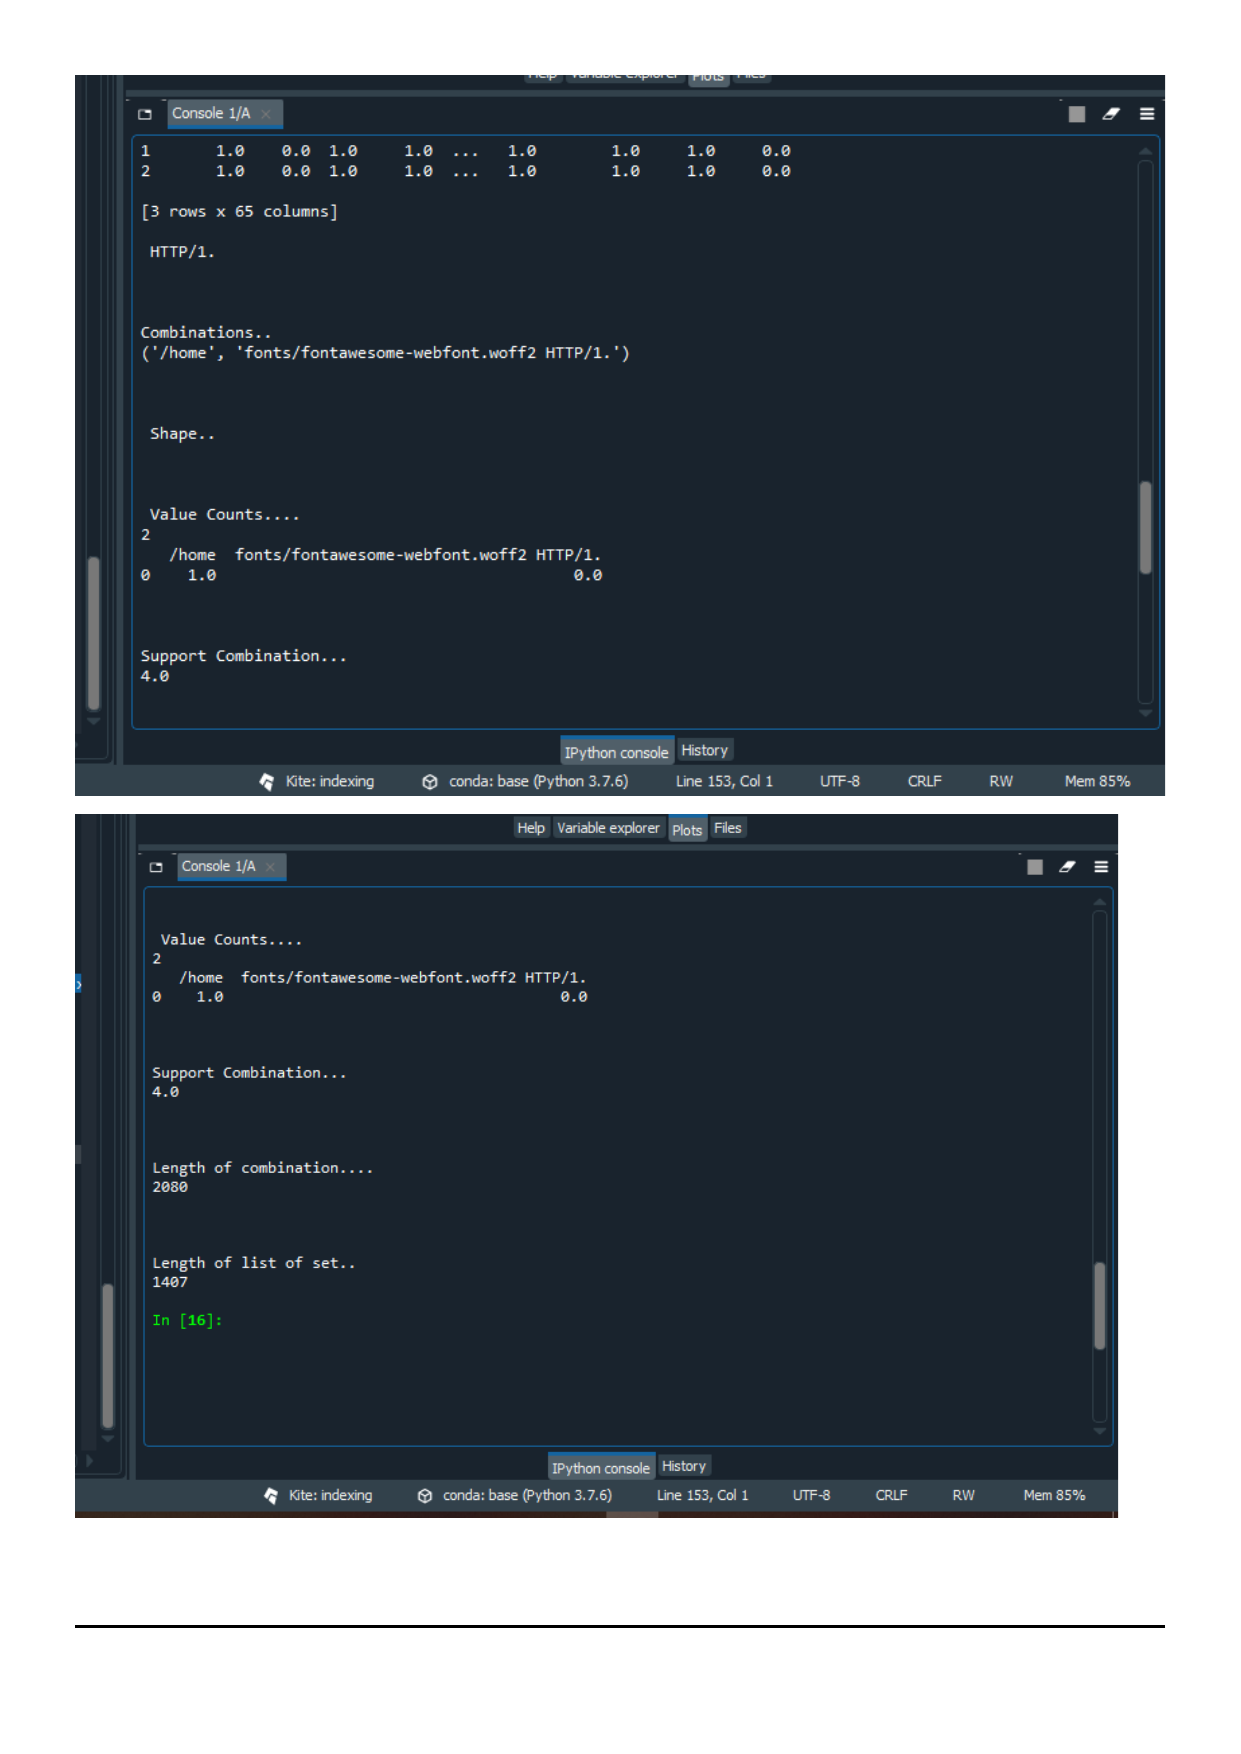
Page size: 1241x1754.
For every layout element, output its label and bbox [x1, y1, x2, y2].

picture [75, 814, 1119, 1518]
picture [75, 75, 1166, 796]
